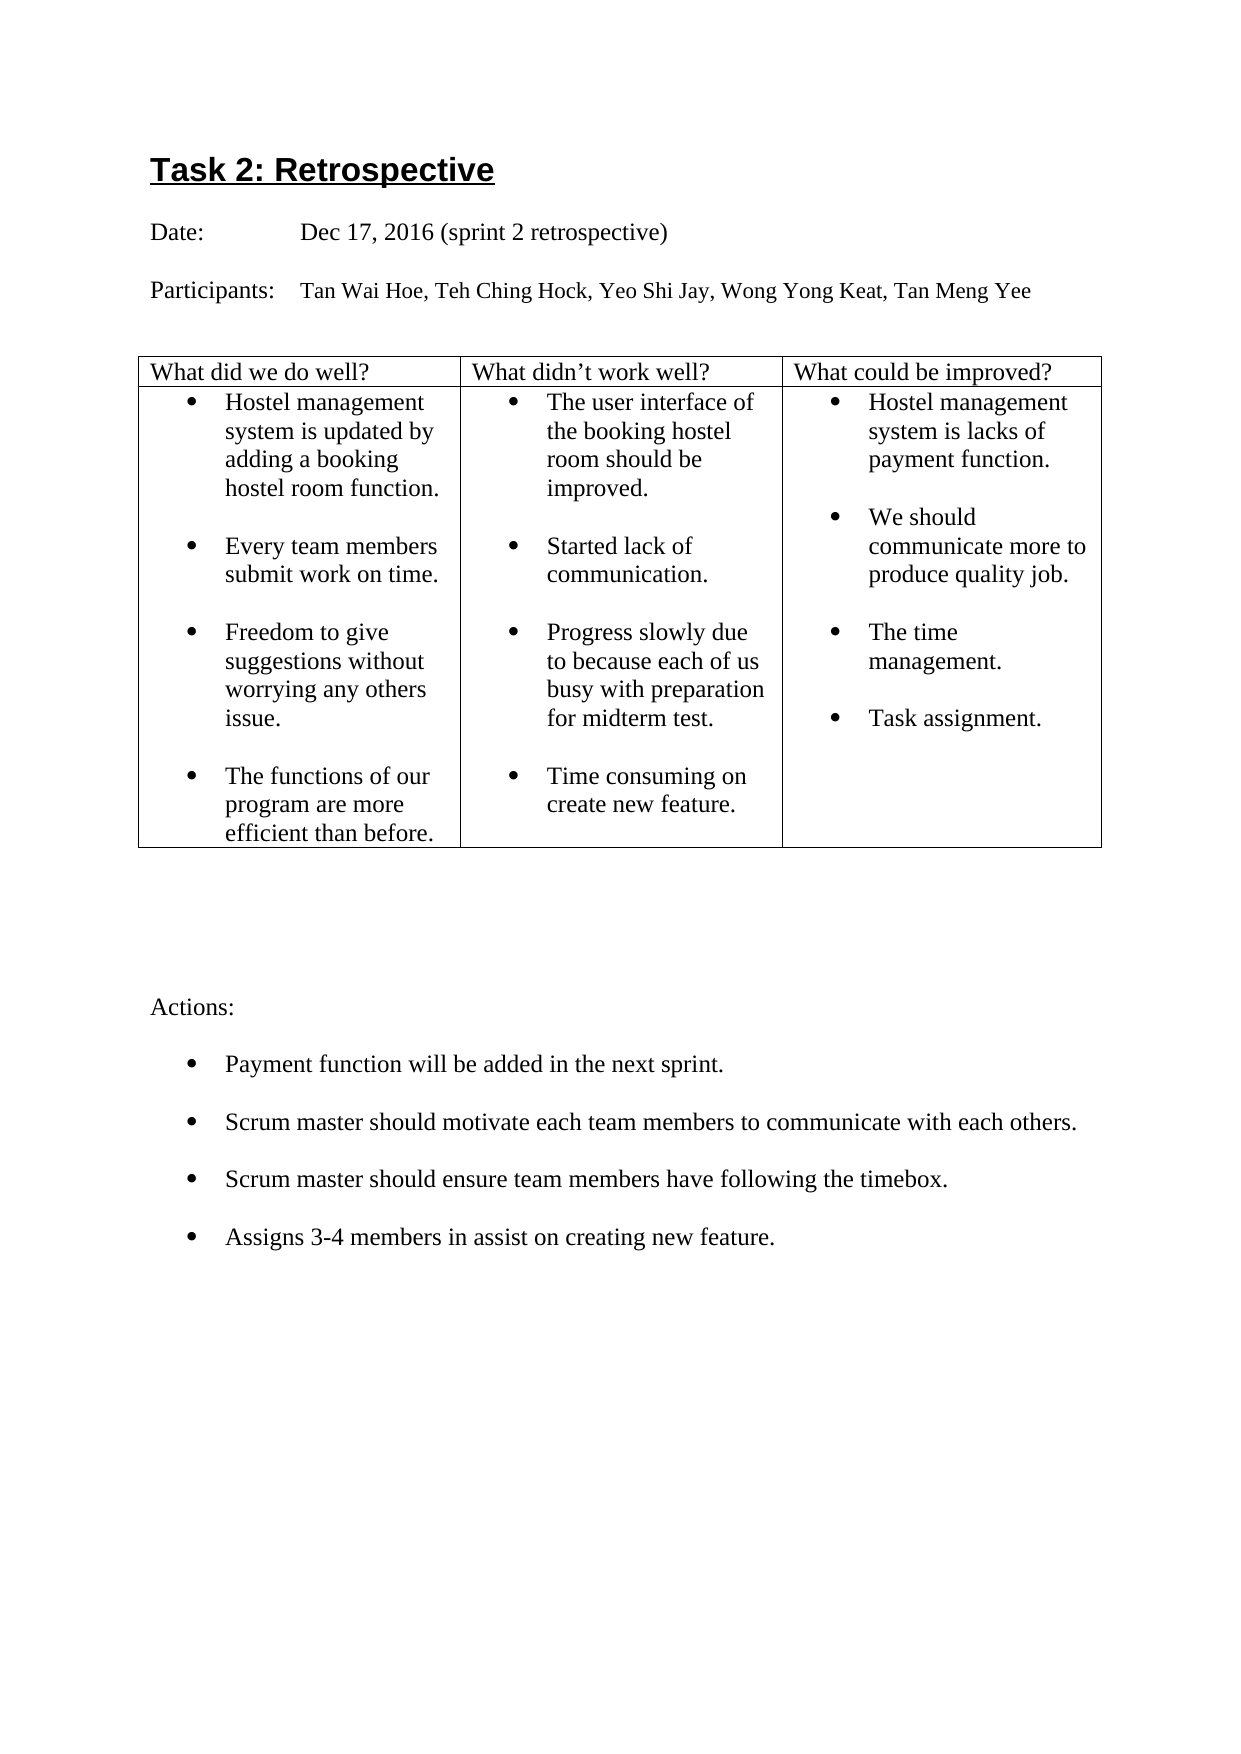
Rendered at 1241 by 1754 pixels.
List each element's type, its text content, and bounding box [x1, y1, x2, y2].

list Scrum master should motivate each team members to communicate with each others. [187, 1107, 1090, 1136]
table_cell Hostel management system is lacks of payment function. We should communicate more to produce quality job. The time management. Task assignment. [783, 387, 1101, 847]
text Participants: Tan Wai Hoe, Teh Ching Hock, Yeo Shi Jay, Wong Yong Keat, Tan Meng Yee [150, 275, 1090, 303]
text Task 2: Retrospective [150, 150, 1090, 188]
text Date: Dec 17, 2016 (sprint 2 retrospective) [150, 217, 1090, 246]
list Assigns 3-4 members in assist on creating new feature. [187, 1222, 1090, 1251]
text Actions: [150, 992, 1090, 1021]
table_header What didn’t work well? [461, 357, 782, 386]
table_cell Hostel management system is updated by adding a booking hostel room function. Every team members submit work on time. Freedom to give suggestions without worrying any others issue. The functions of our program are more efficient than before. [139, 387, 460, 847]
table_cell The user interface of the booking hostel room should be improved. Started lack of communication. Progress slowly due to because each of us busy with preparation for midterm test. Time consuming on create new feature. [461, 387, 782, 847]
list Payment function will be added in the next sprint. [187, 1049, 1090, 1078]
list Scrum master should ensure team members have following the timebox. [187, 1164, 1090, 1193]
table_header What could be improved? [783, 357, 1101, 386]
table_header What did we do well? [139, 357, 460, 386]
